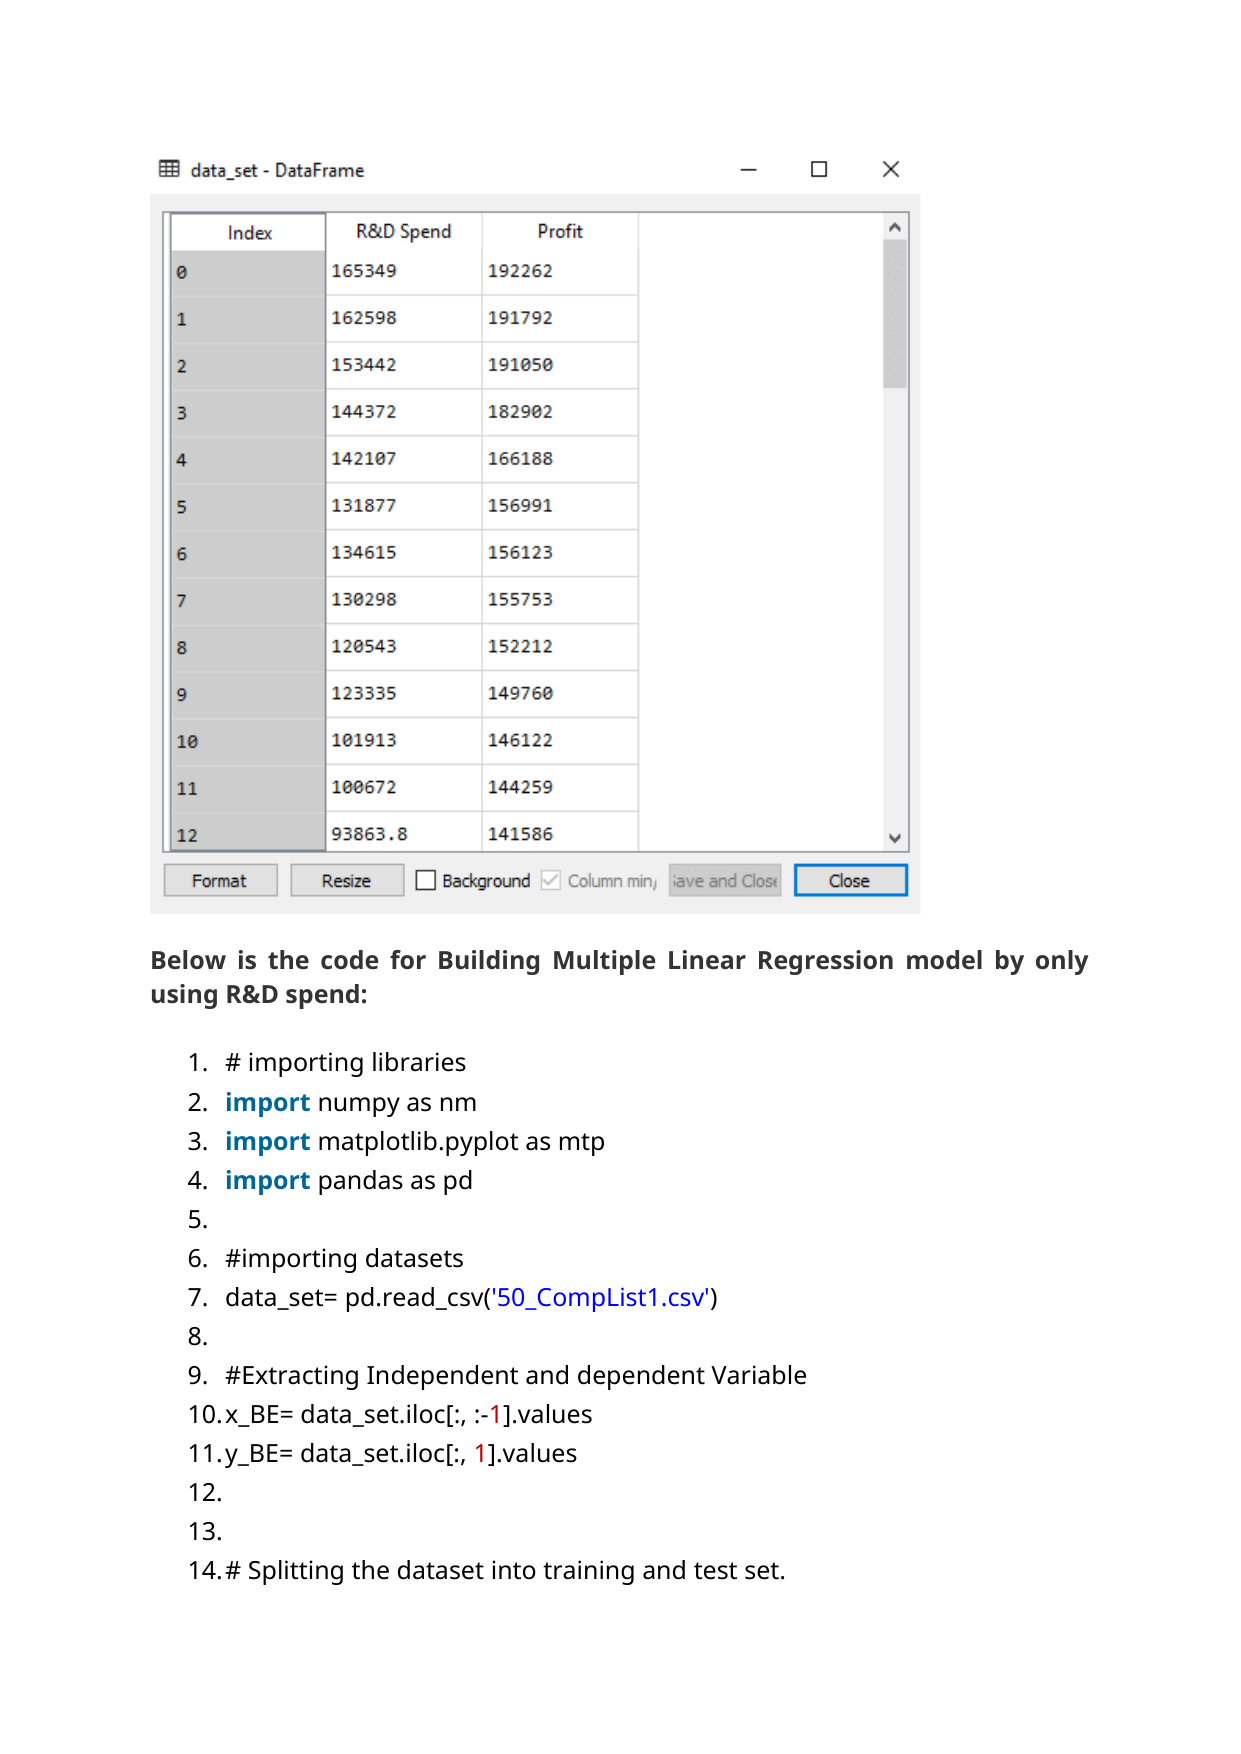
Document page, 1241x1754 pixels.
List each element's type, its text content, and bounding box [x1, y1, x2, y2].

list data_set= pd.read_csv('50_CompList1.csv') [187, 1274, 1090, 1313]
list import matplotlib.pyplot as mtp [187, 1118, 1090, 1157]
list x_BE= data_set.iloc[:, :-1].values [187, 1392, 1090, 1431]
list # importing libraries [187, 1040, 1090, 1079]
list #Extracting Independent and dependent Variable [187, 1353, 1090, 1392]
list y_BE= data_set.iloc[:, 1].values [187, 1431, 1090, 1470]
list # Splitting the dataset into training and test set. [187, 1548, 1090, 1587]
list import numpy as nm [187, 1079, 1090, 1118]
text Below is the code for Building Multiple Linear Regression model by only using R&D spend: [150, 943, 1090, 1011]
picture [150, 150, 921, 914]
list #importing datasets [187, 1235, 1090, 1274]
list import pandas as pd [187, 1157, 1090, 1196]
